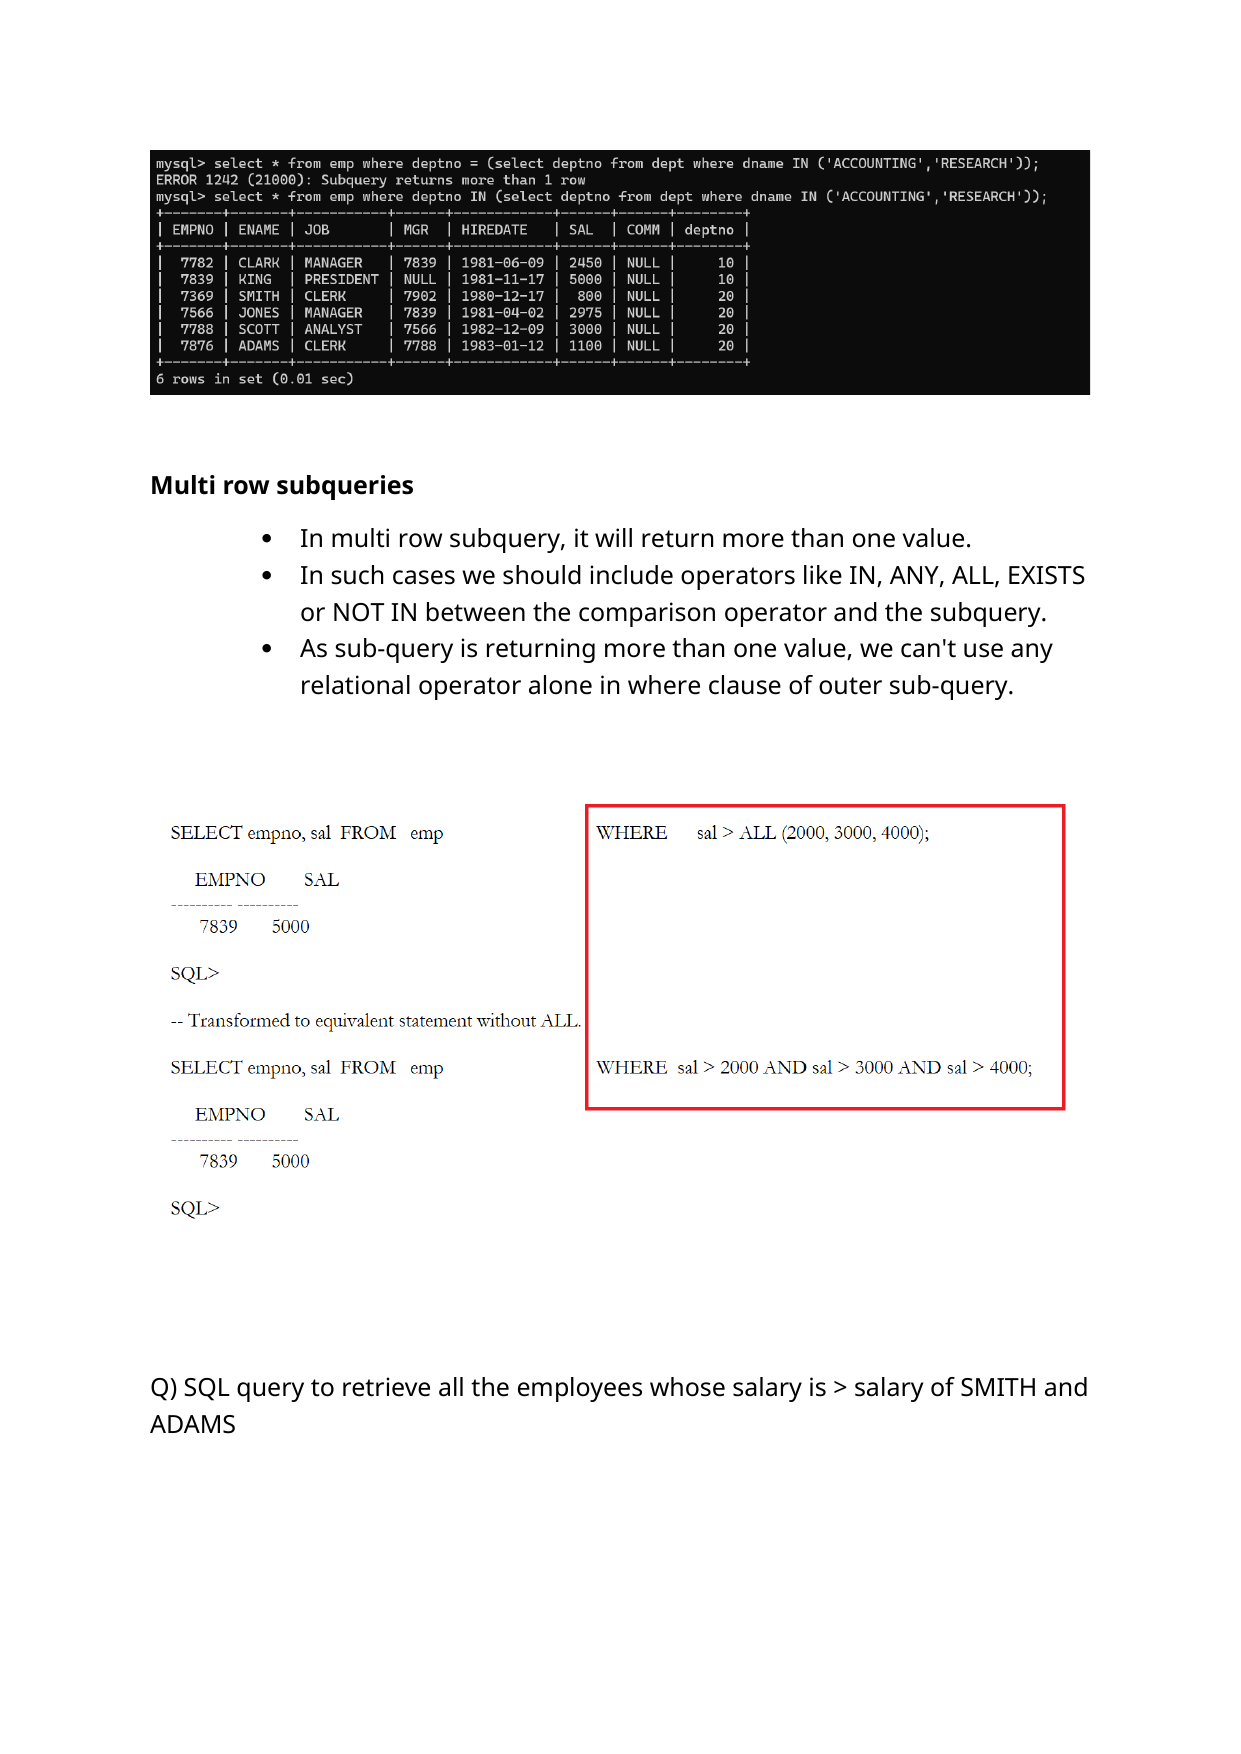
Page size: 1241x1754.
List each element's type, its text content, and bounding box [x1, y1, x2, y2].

text Multi row subqueries [150, 467, 1090, 501]
picture [150, 150, 1091, 395]
picture [150, 768, 1091, 1251]
text Q) SQL query to retrieve all the employees whose salary is > salary of SMITH and ADAMS [150, 1370, 1090, 1441]
list In multi row subquery, it will return more than one value. [262, 521, 1090, 555]
list As sub-query is returning more than one value, we can't use any relational operator alone in where clause of outer sub-query. [262, 631, 1090, 702]
list In such cases we should include operators like IN, ANY, ALL, EXISTS or NOT IN between the comparison operator and the subquery. [262, 557, 1090, 628]
